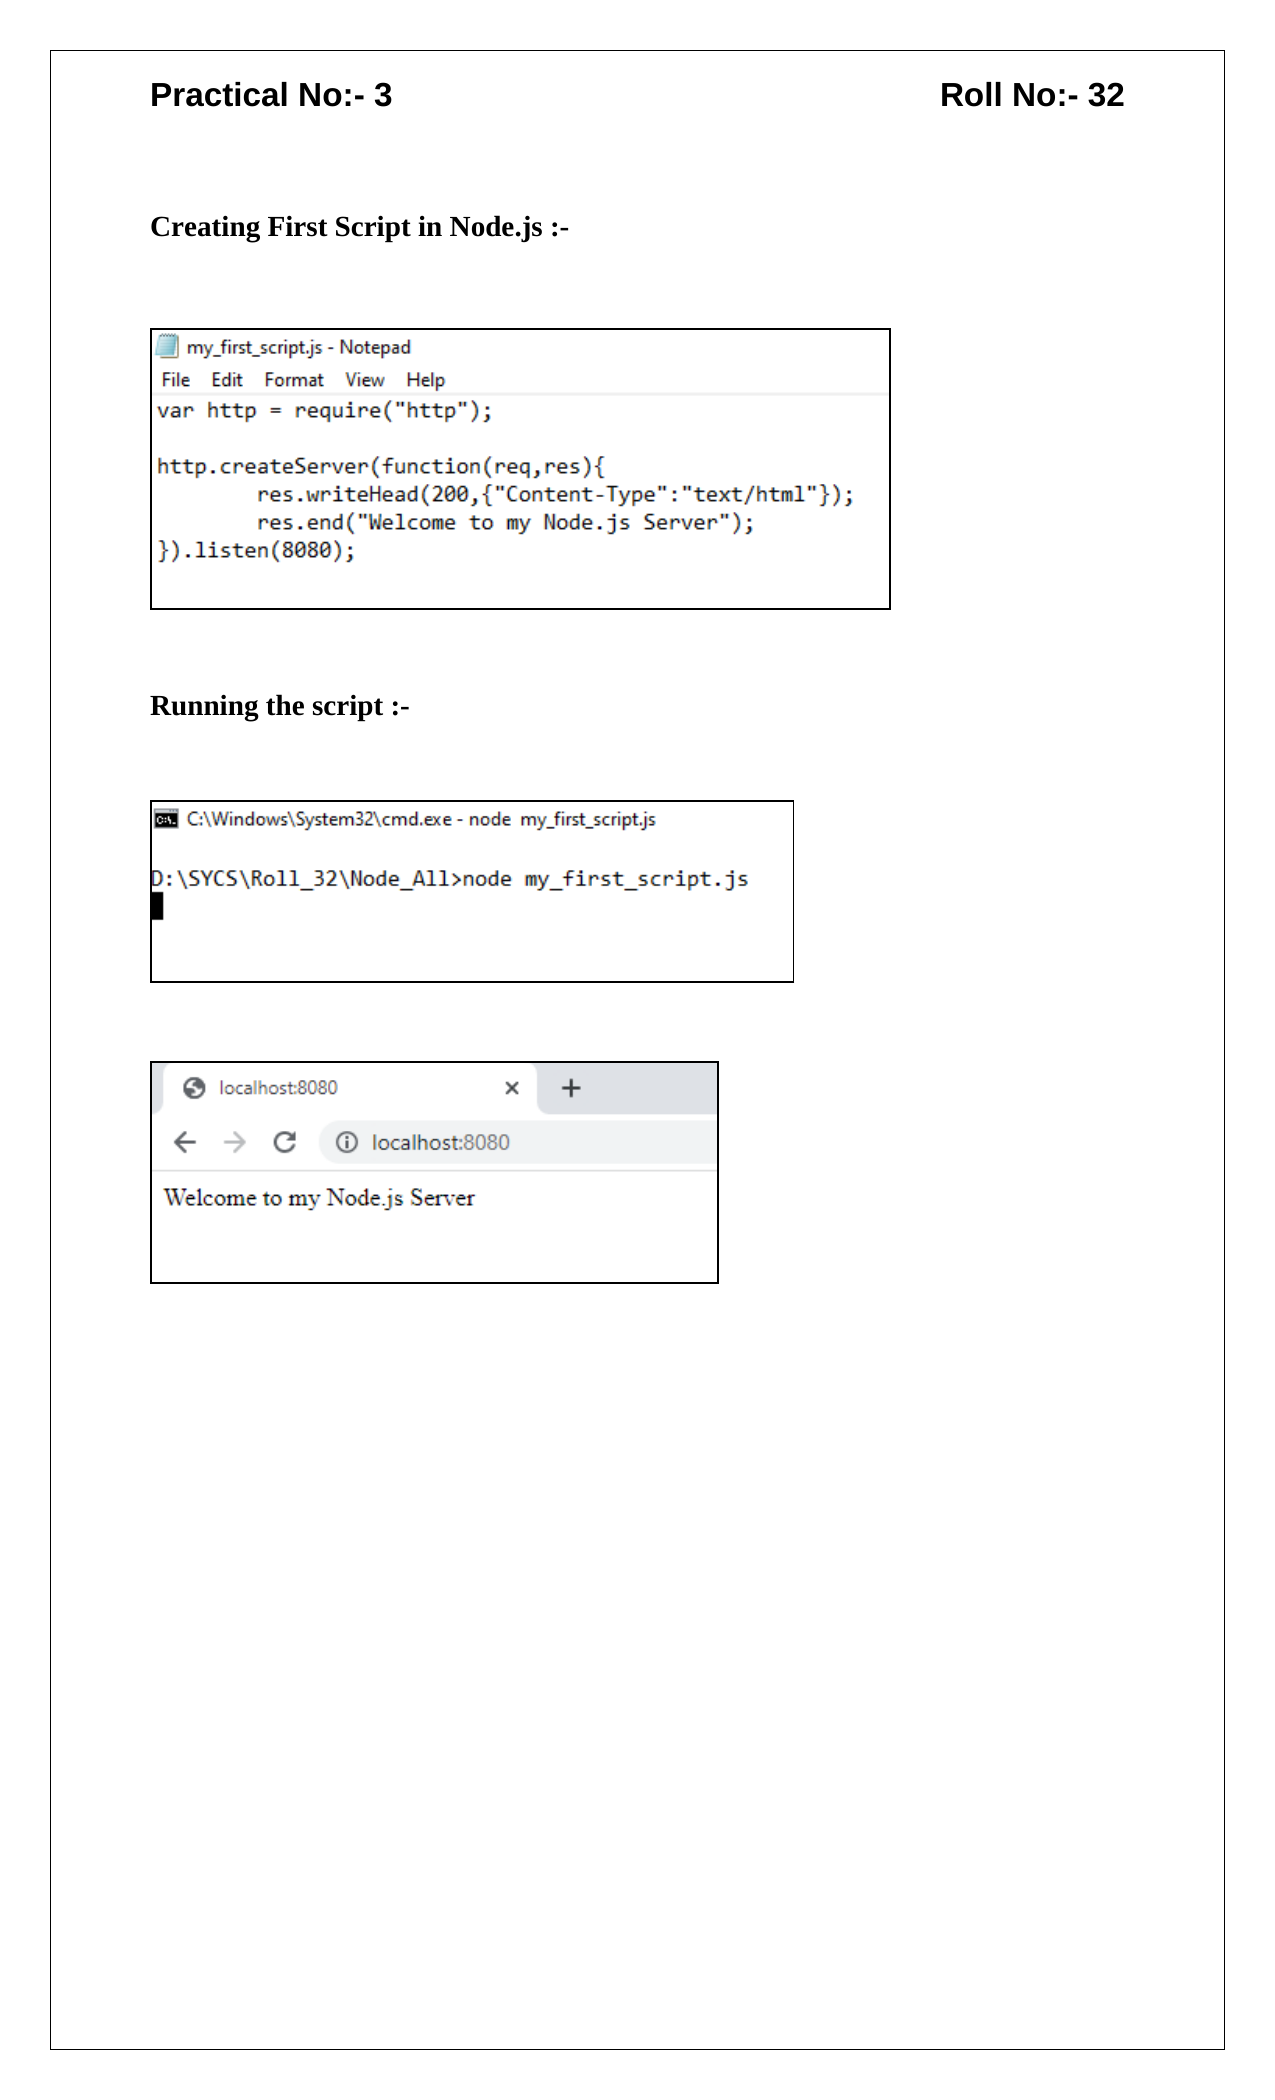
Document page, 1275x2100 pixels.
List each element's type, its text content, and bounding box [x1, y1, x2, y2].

text Running the script :- [150, 688, 1125, 721]
picture [152, 330, 889, 608]
text Creating First Script in Node.js :- [150, 209, 1125, 243]
picture [152, 802, 793, 981]
picture [152, 1063, 717, 1282]
